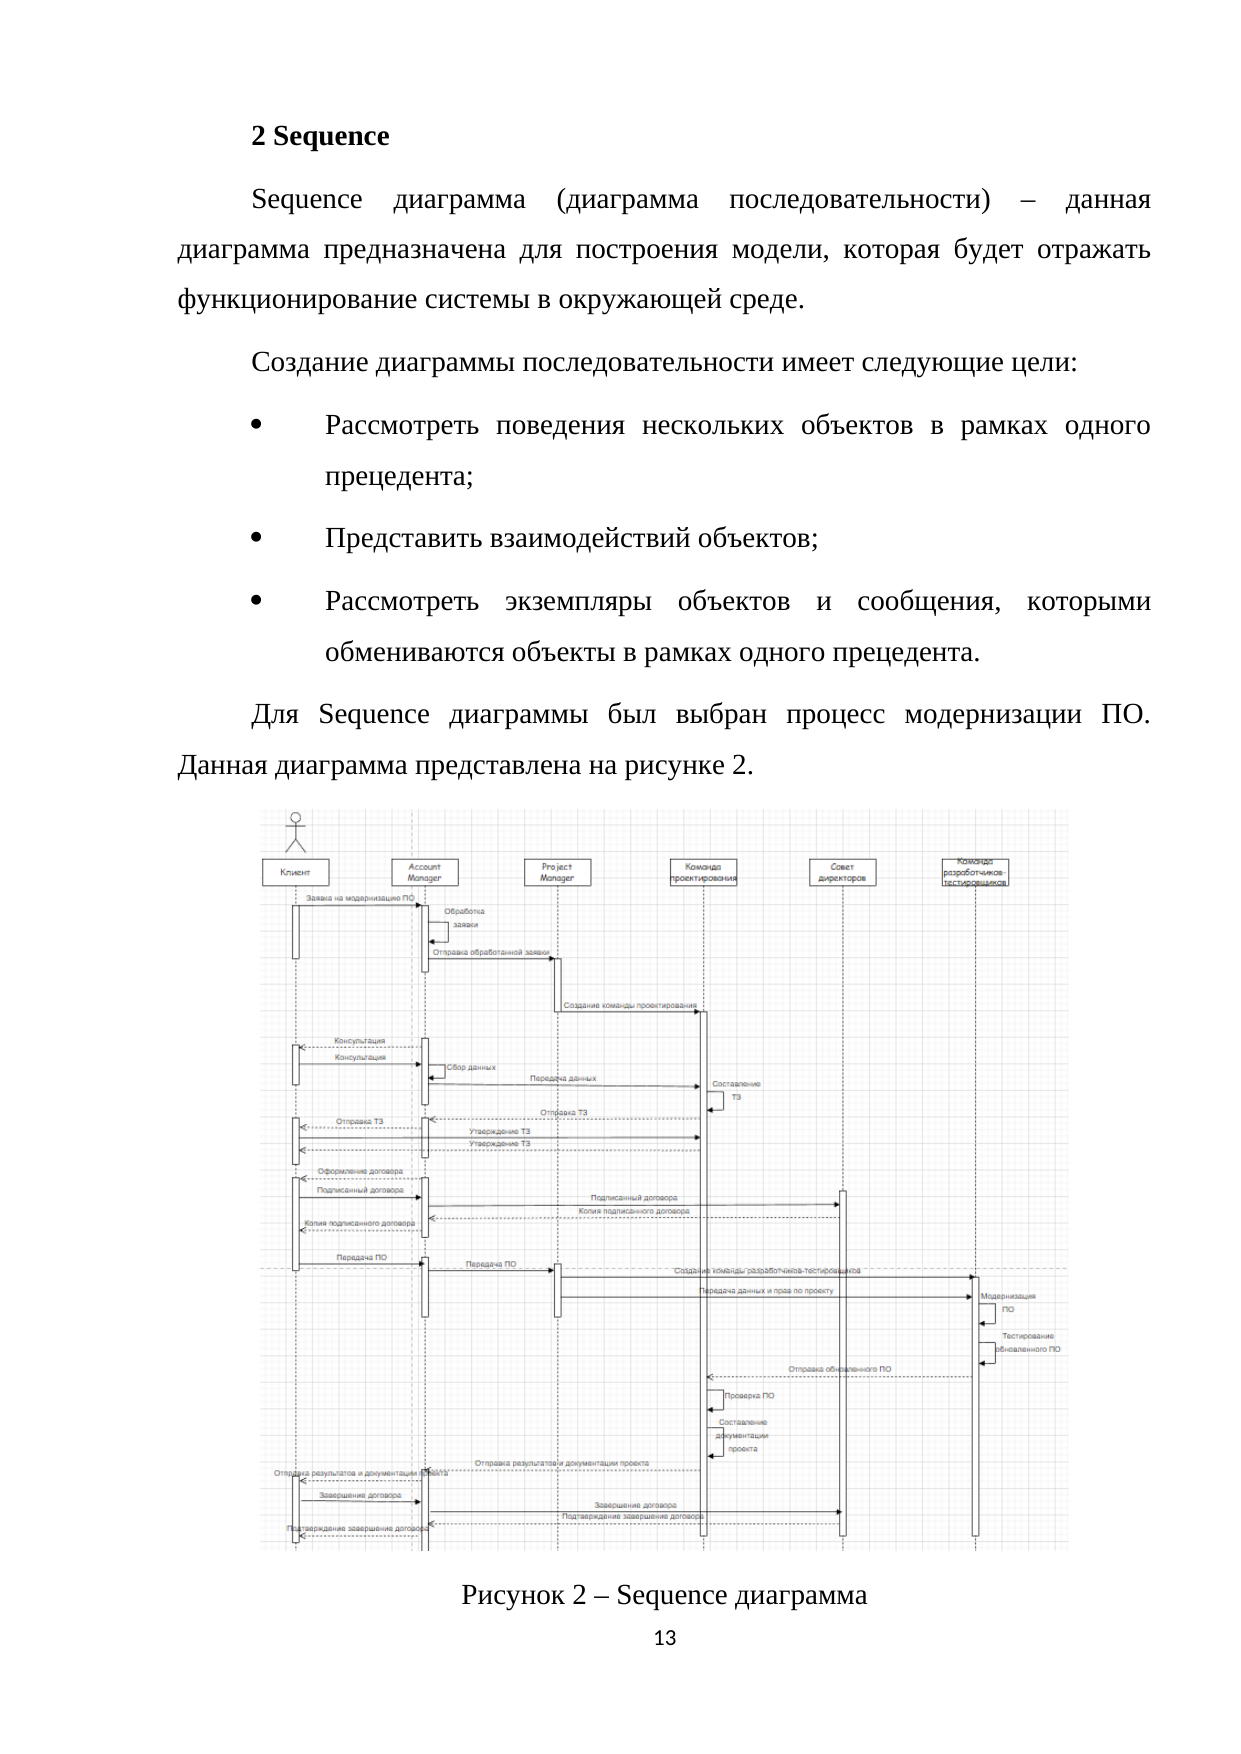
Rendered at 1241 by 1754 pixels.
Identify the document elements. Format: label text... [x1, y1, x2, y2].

text Рисунок 2 – Sequence диаграмма [177, 1577, 1152, 1611]
list Рассмотреть поведения нескольких объектов в рамках одного прецедента; [251, 407, 1152, 491]
list Для Sequence диаграммы был выбран процесс модернизации ПО. Данная диаграмма представлена на рисунке 2. [177, 697, 1152, 780]
text 2 Sequence [177, 118, 1152, 152]
list Sequence диаграмма (диаграмма последовательности) – данная диаграмма предназначена для построения модели, которая будет отражать функционирование системы в окружающей среде. [177, 181, 1152, 315]
list Рассмотреть экземпляры объектов и сообщения, которыми обмениваются объекты в рамках одного прецедента. [251, 583, 1152, 667]
picture [260, 809, 1069, 1551]
list Создание диаграммы последовательности имеет следующие цели: [177, 344, 1152, 378]
list Представить взаимодействий объектов; [251, 520, 1152, 554]
